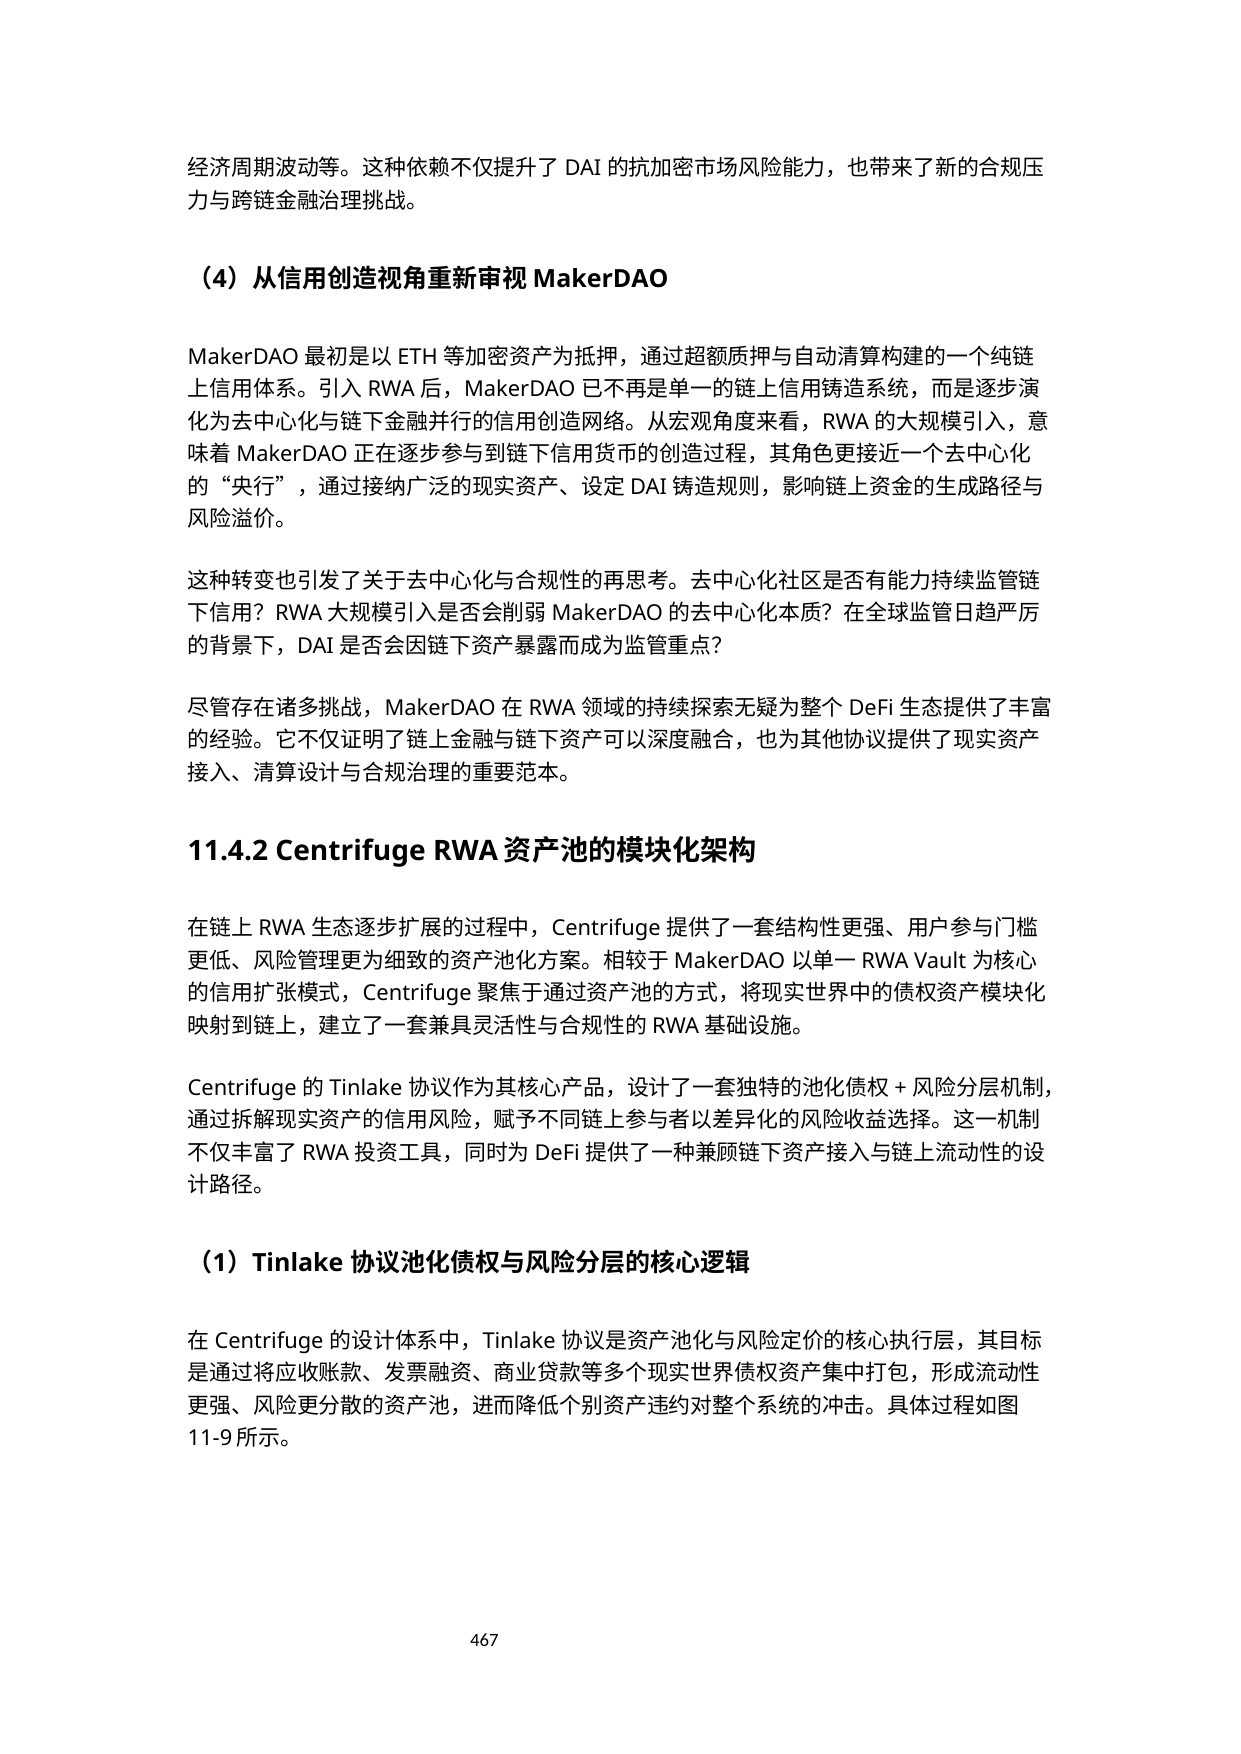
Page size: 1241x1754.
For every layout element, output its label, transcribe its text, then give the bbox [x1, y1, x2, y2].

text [187, 150, 1053, 215]
text 尽管存在诸多挑战，MakerDAO 在 RWA 领域的持续探索无疑为整个 DeFi 生态提供了丰富的经验。它不仅证明了链上金融与链下资产可以深度融合，也为其他协议提供了现实资产接入、清算设计与合规治理的重要范本。 [187, 689, 1053, 787]
text Centrifuge 的 Tinlake 协议作为其核心产品，设计了一套独特的池化债权 + 风险分层机制，通过拆解现实资产的信用风险，赋予不同链上参与者以差异化的风险收益选择。这一机制不仅丰富了 RWA 投资工具，同时为 DeFi 提供了一种兼顾链下资产接入与链上流动性的设计路径。 [187, 1069, 1053, 1199]
subtitle 11.4.2 Centrifuge RWA资产池的模块化架构 [187, 816, 1053, 881]
subtitle （1）Tinlake 协议池化债权与风险分层的核心逻辑 [187, 1228, 1053, 1293]
text MakerDAO 最初是以 ETH 等加密资产为抵押，通过超额质押与自动清算构建的一个纯链上信用体系。引入 RWA 后，MakerDAO 已不再是单一的链上信用铸造系统，而是逐步演化为去中心化与链下金融并行的信用创造网络。从宏观角度来看，RWA 的大规模引入，意味着 MakerDAO 正在逐步参与到链下信用货币的创造过程，其角色更接近一个去中心化的“央行”，通过接纳广泛的现实资产、设定 DAI 铸造规则，影响链上资金的生成路径与风险溢价。 [187, 338, 1053, 533]
subtitle （4）从信用创造视角重新审视 MakerDAO [187, 244, 1053, 309]
text 在链上 RWA 生态逐步扩展的过程中，Centrifuge 提供了一套结构性更强、用户参与门槛更低、风险管理更为细致的资产池化方案。相较于 MakerDAO 以单一 RWA Vault 为核心的信用扩张模式，Centrifuge 聚焦于通过资产池的方式，将现实世界中的债权资产模块化映射到链上，建立了一套兼具灵活性与合规性的 RWA 基础设施。 [187, 910, 1053, 1040]
text 在 Centrifuge 的设计体系中，Tinlake 协议是资产池化与风险定价的核心执行层，其目标是通过将应收账款、发票融资、商业贷款等多个现实世界债权资产集中打包，形成流动性更强、风险更分散的资产池，进而降低个别资产违约对整个系统的冲击。具体过程如图11-9所示。 [187, 1322, 1053, 1452]
text 这种转变也引发了关于去中心化与合规性的再思考。去中心化社区是否有能力持续监管链下信用？RWA 大规模引入是否会削弱 MakerDAO 的去中心化本质？在全球监管日趋严厉的背景下，DAI 是否会因链下资产暴露而成为监管重点？ [187, 562, 1053, 660]
